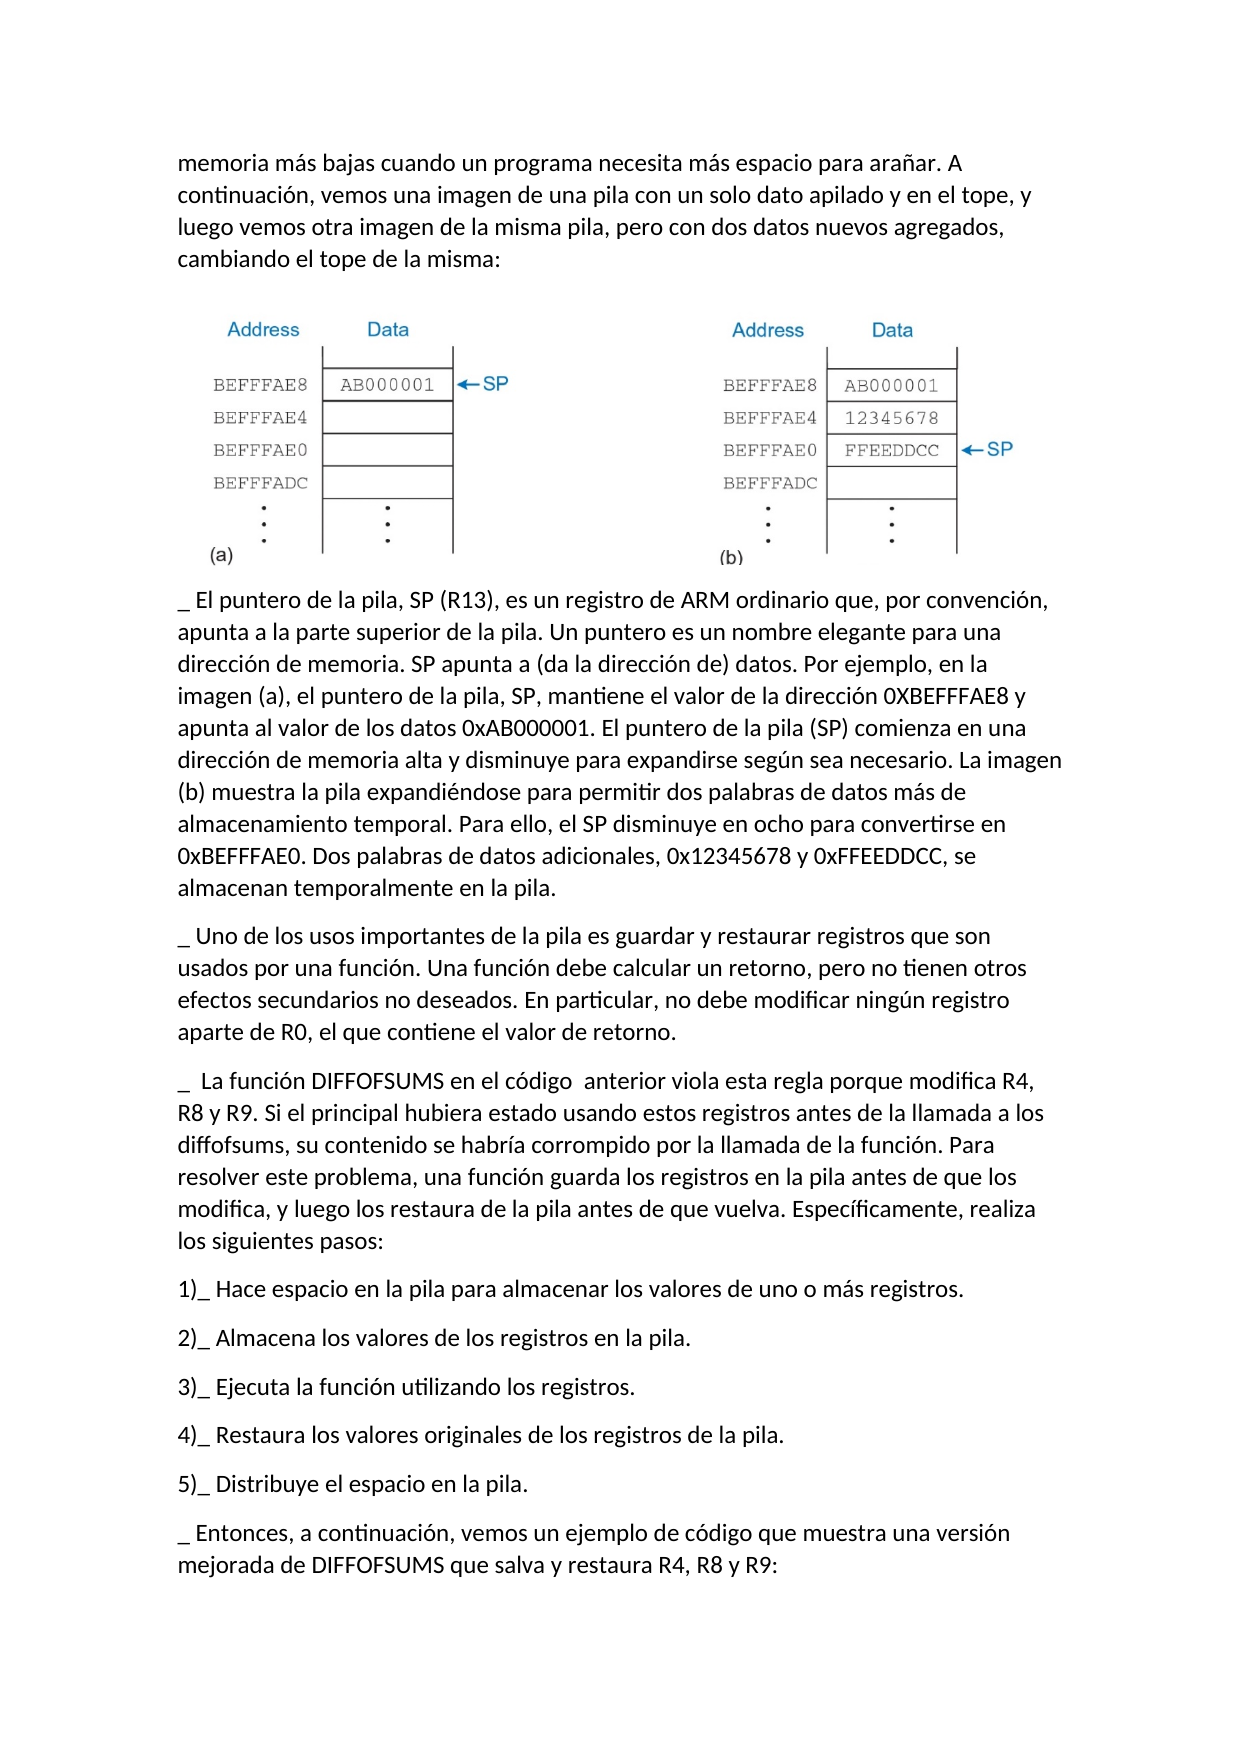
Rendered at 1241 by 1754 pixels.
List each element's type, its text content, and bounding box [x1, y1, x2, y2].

text _ Entonces, a continuación, vemos un ejemplo de código que muestra una versión mejorada de DIFFOFSUMS que salva y restaura R4, R8 y R9: [177, 1517, 1063, 1579]
text _ El puntero de la pila, SP (R13), es un registro de ARM ordinario que, por convención, apunta a la parte superior de la pila. Un puntero es un nombre elegante para una dirección de memoria. SP apunta a (da la dirección de) datos. Por ejemplo, en la imagen (a), el puntero de la pila, SP, mantiene el valor de la dirección 0XBEFFFAE8 y apunta al valor de los datos 0xAB000001. El puntero de la pila (SP) comienza en una dirección de memoria alta y disminuye para expandirse según sea necesario. La imagen (b) muestra la pila expandiéndose para permitir dos palabras de datos más de almacenamiento temporal. Para ello, el SP disminuye en ocho para convertirse en 0xBEFFFAE0. Dos palabras de datos adicionales, 0x12345678 y 0xFFEEDDCC, se almacenan temporalmente en la pila. [177, 584, 1063, 902]
text _ Uno de los usos importantes de la pila es guardar y restaurar registros que son usados por una función. Una función debe calcular un retorno, pero no tienen otros efectos secundarios no deseados. En particular, no debe modificar ningún registro aparte de R0, el que contiene el valor de retorno. [177, 921, 1063, 1047]
text 3)_ Ejecuta la función utilizando los registros. [177, 1371, 1063, 1401]
text 5)_ Distribuye el espacio en la pila. [177, 1468, 1063, 1499]
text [177, 148, 1063, 274]
text 1)_ Hace espacio en la pila para almacenar los valores de uno o más registros. [177, 1274, 1063, 1304]
text 4)_ Restaura los valores originales de los registros de la pila. [177, 1419, 1063, 1450]
text 2)_ Almacena los valores de los registros en la pila. [177, 1322, 1063, 1353]
text _ La función DIFFOFSUMS en el código anterior viola esta regla porque modifica R4, R8 y R9. Si el principal hubiera estado usando estos registros antes de la llamada a los diffofsums, su contenido se habría corrompido por la llamada de la función. Para resolver este problema, una función guarda los registros en la pila antes de que los modifica, y luego los restaura de la pila antes de que vuelva. Específicamente, realiza los siguientes pasos: [177, 1065, 1063, 1256]
picture [687, 308, 1039, 565]
picture [177, 293, 530, 576]
